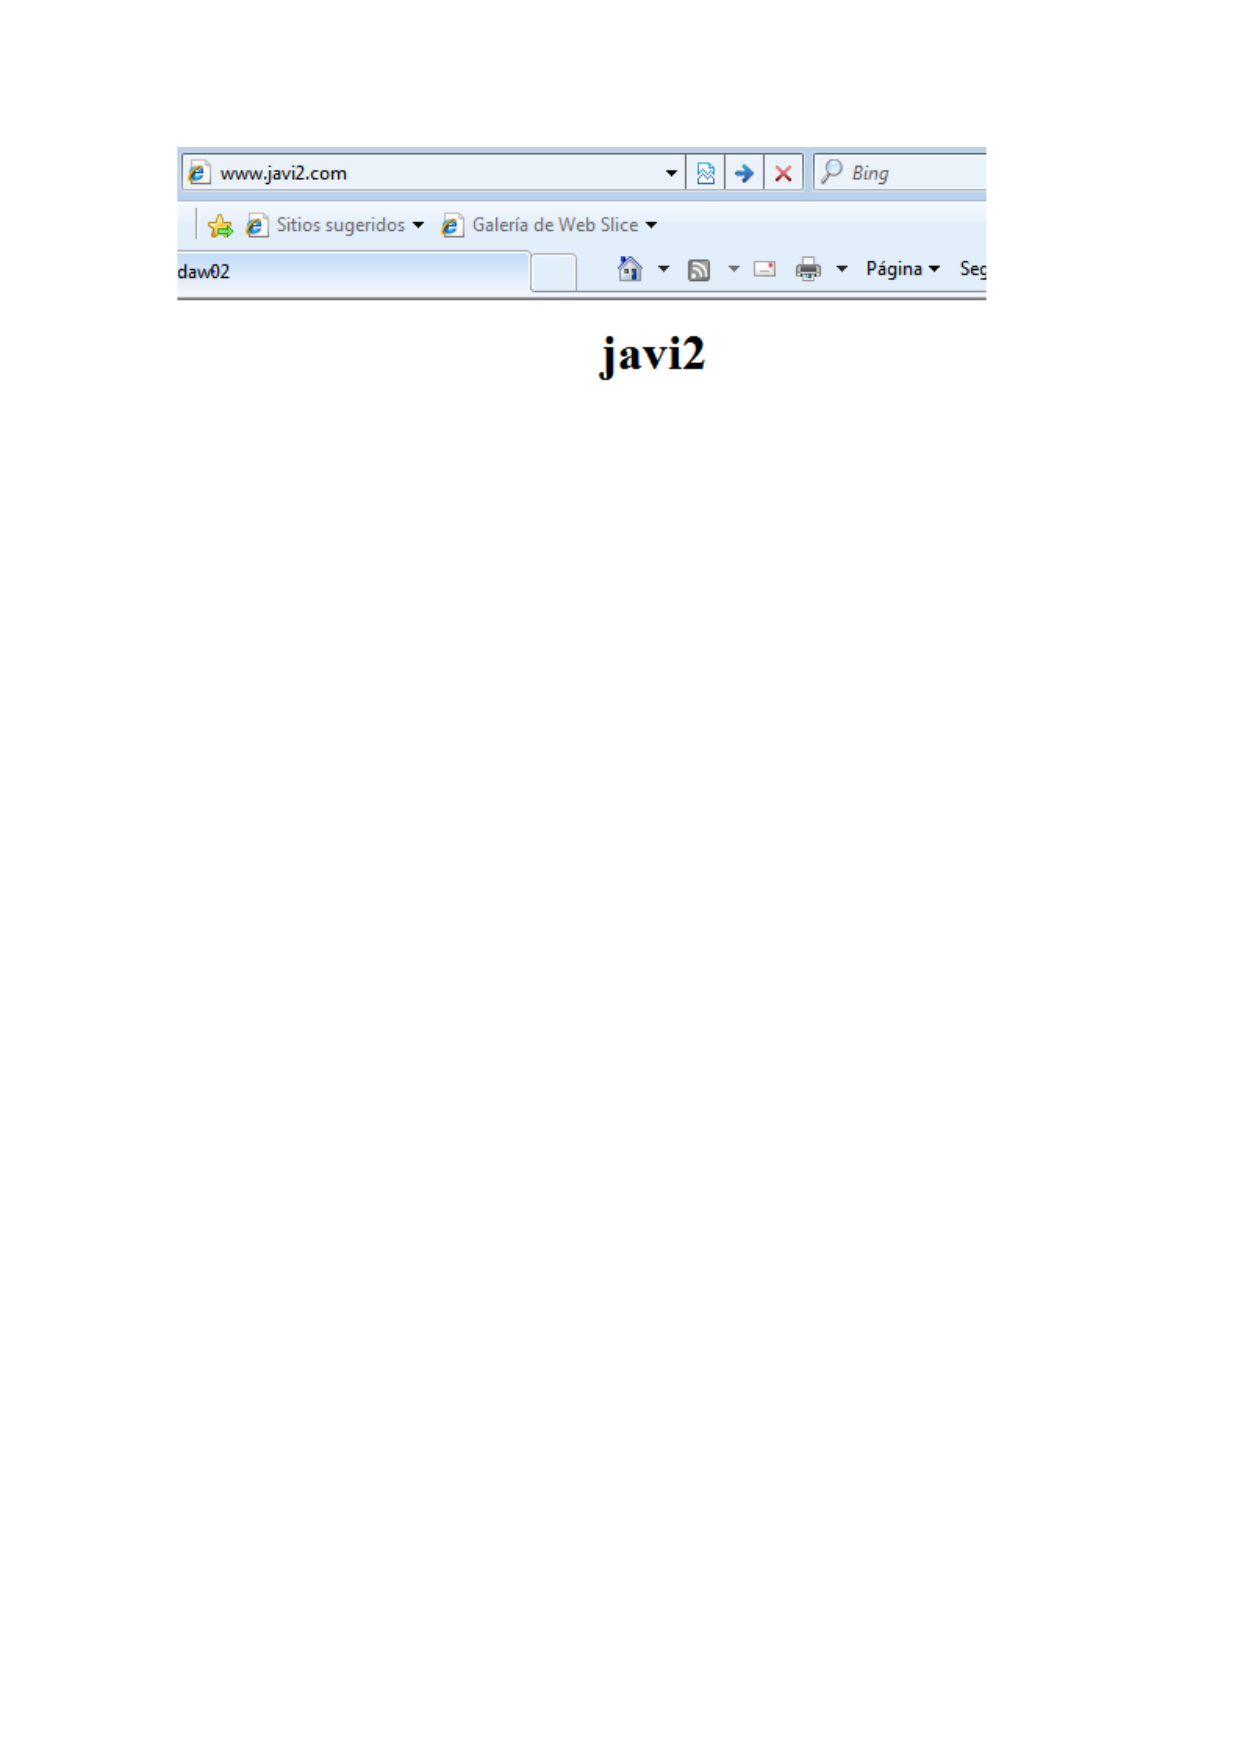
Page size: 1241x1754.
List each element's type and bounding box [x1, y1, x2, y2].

picture [177, 147, 987, 734]
